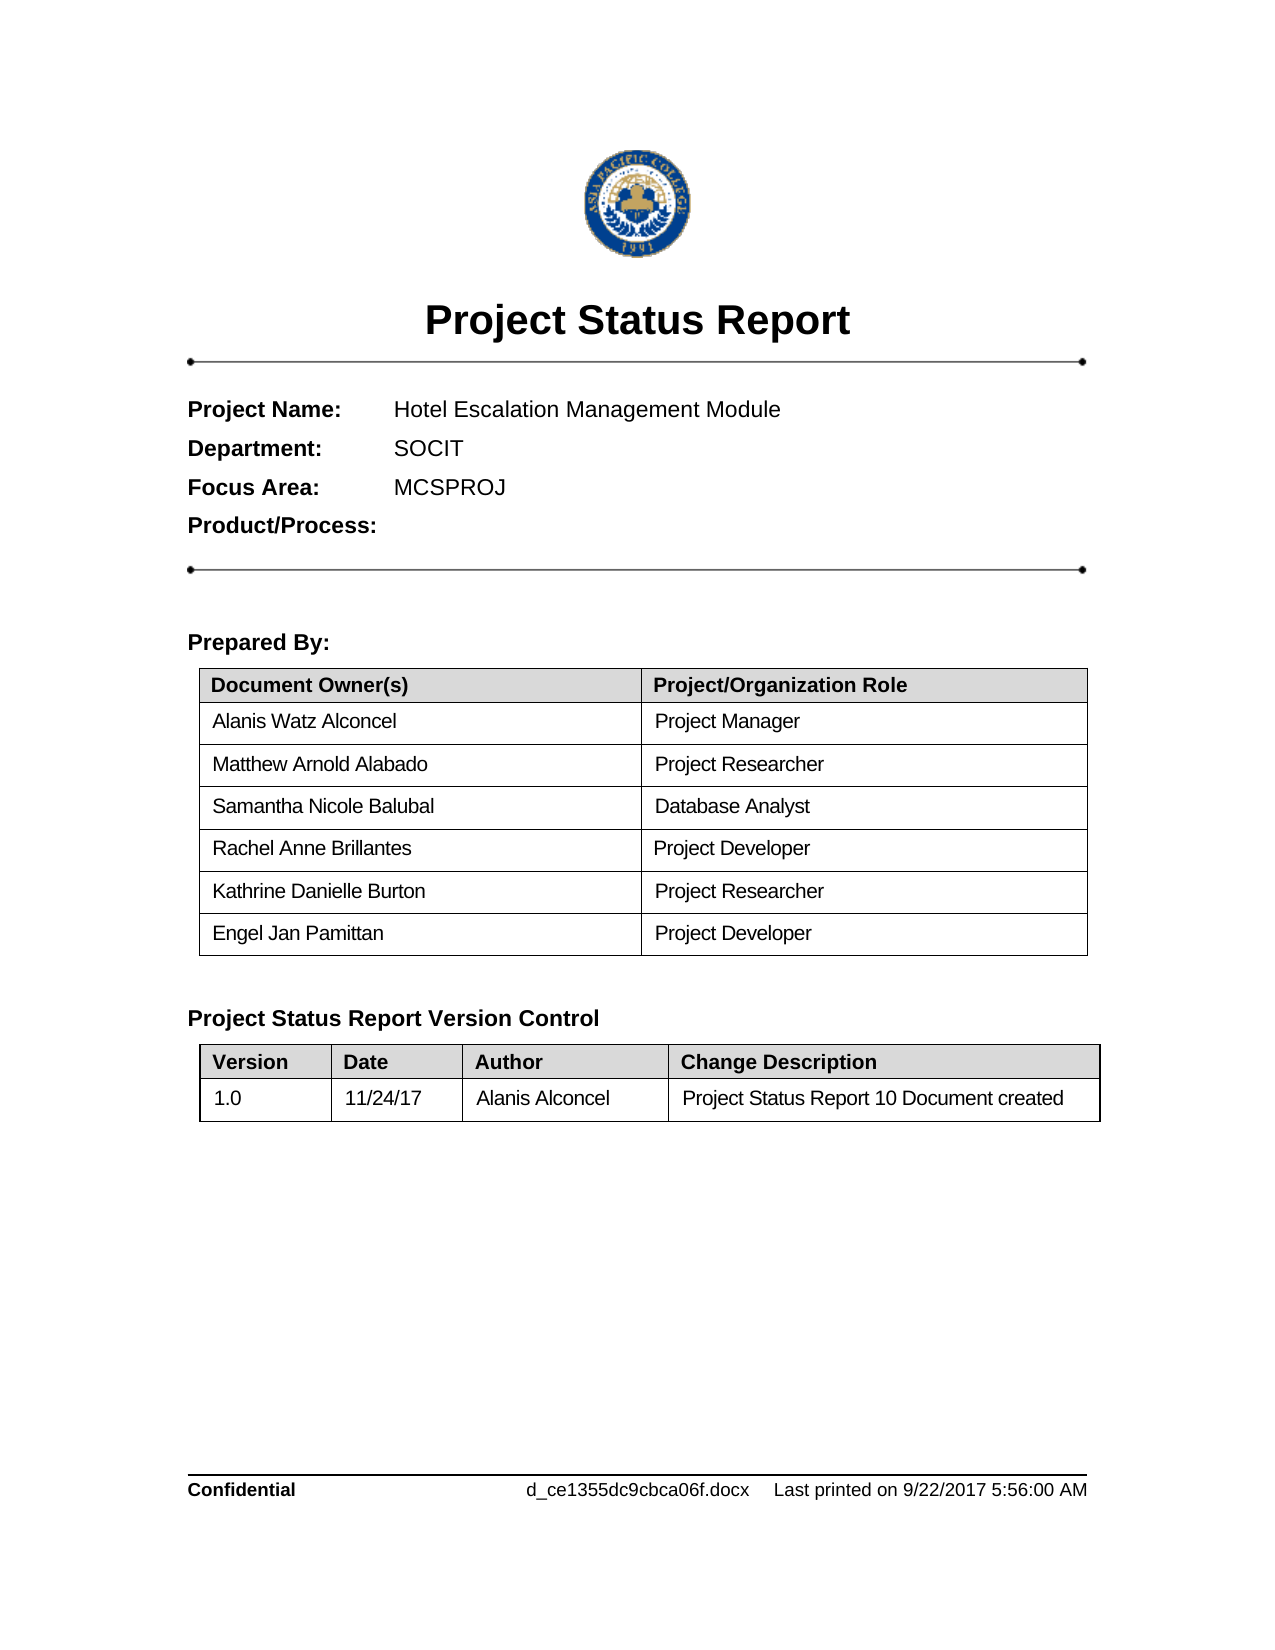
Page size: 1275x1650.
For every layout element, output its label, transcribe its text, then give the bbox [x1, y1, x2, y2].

text Department: SOCIT [187, 435, 1087, 461]
text Prepared By: [187, 629, 1087, 655]
table_cell 1.0 [201, 1079, 331, 1121]
table_cell Matthew Arnold Alabado [200, 745, 641, 786]
text Project Name: Hotel Escalation Management Module [187, 396, 1087, 422]
text Project Status Report Version Control [187, 1005, 1087, 1032]
table_cell Database Analyst [642, 787, 1087, 828]
table_header Change Description [669, 1045, 1099, 1078]
text Product/Process: [187, 512, 1087, 539]
picture [187, 355, 1088, 371]
text Project Status Report [187, 295, 1087, 343]
table_header Version [201, 1045, 331, 1078]
table_cell Rachel Anne Brillantes [200, 830, 641, 871]
table_header Date [332, 1045, 462, 1078]
table_cell Project Manager [642, 703, 1087, 744]
table_cell Alanis Watz Alconcel [200, 703, 641, 744]
table_header Project/Organization Role [642, 669, 1087, 702]
table_cell 11/24/17 [332, 1079, 462, 1121]
table_cell Project Developer [642, 830, 1087, 871]
table_cell Samantha Nicole Balubal [200, 787, 641, 828]
table_cell Project Researcher [642, 745, 1087, 786]
text Focus Area: MCSPROJ [187, 473, 1087, 500]
table_header Author [463, 1045, 668, 1078]
picture [187, 563, 1088, 579]
table_cell Engel Jan Pamittan [200, 914, 641, 955]
table_cell Kathrine Danielle Burton [200, 872, 641, 913]
table_header Document Owner(s) [200, 669, 641, 702]
table_cell Project Developer [642, 914, 1087, 955]
picture [584, 150, 691, 258]
table_cell Project Researcher [642, 872, 1087, 913]
table_cell Project Status Report 10 Document created [669, 1079, 1099, 1121]
table_cell Alanis Alconcel [463, 1079, 668, 1121]
